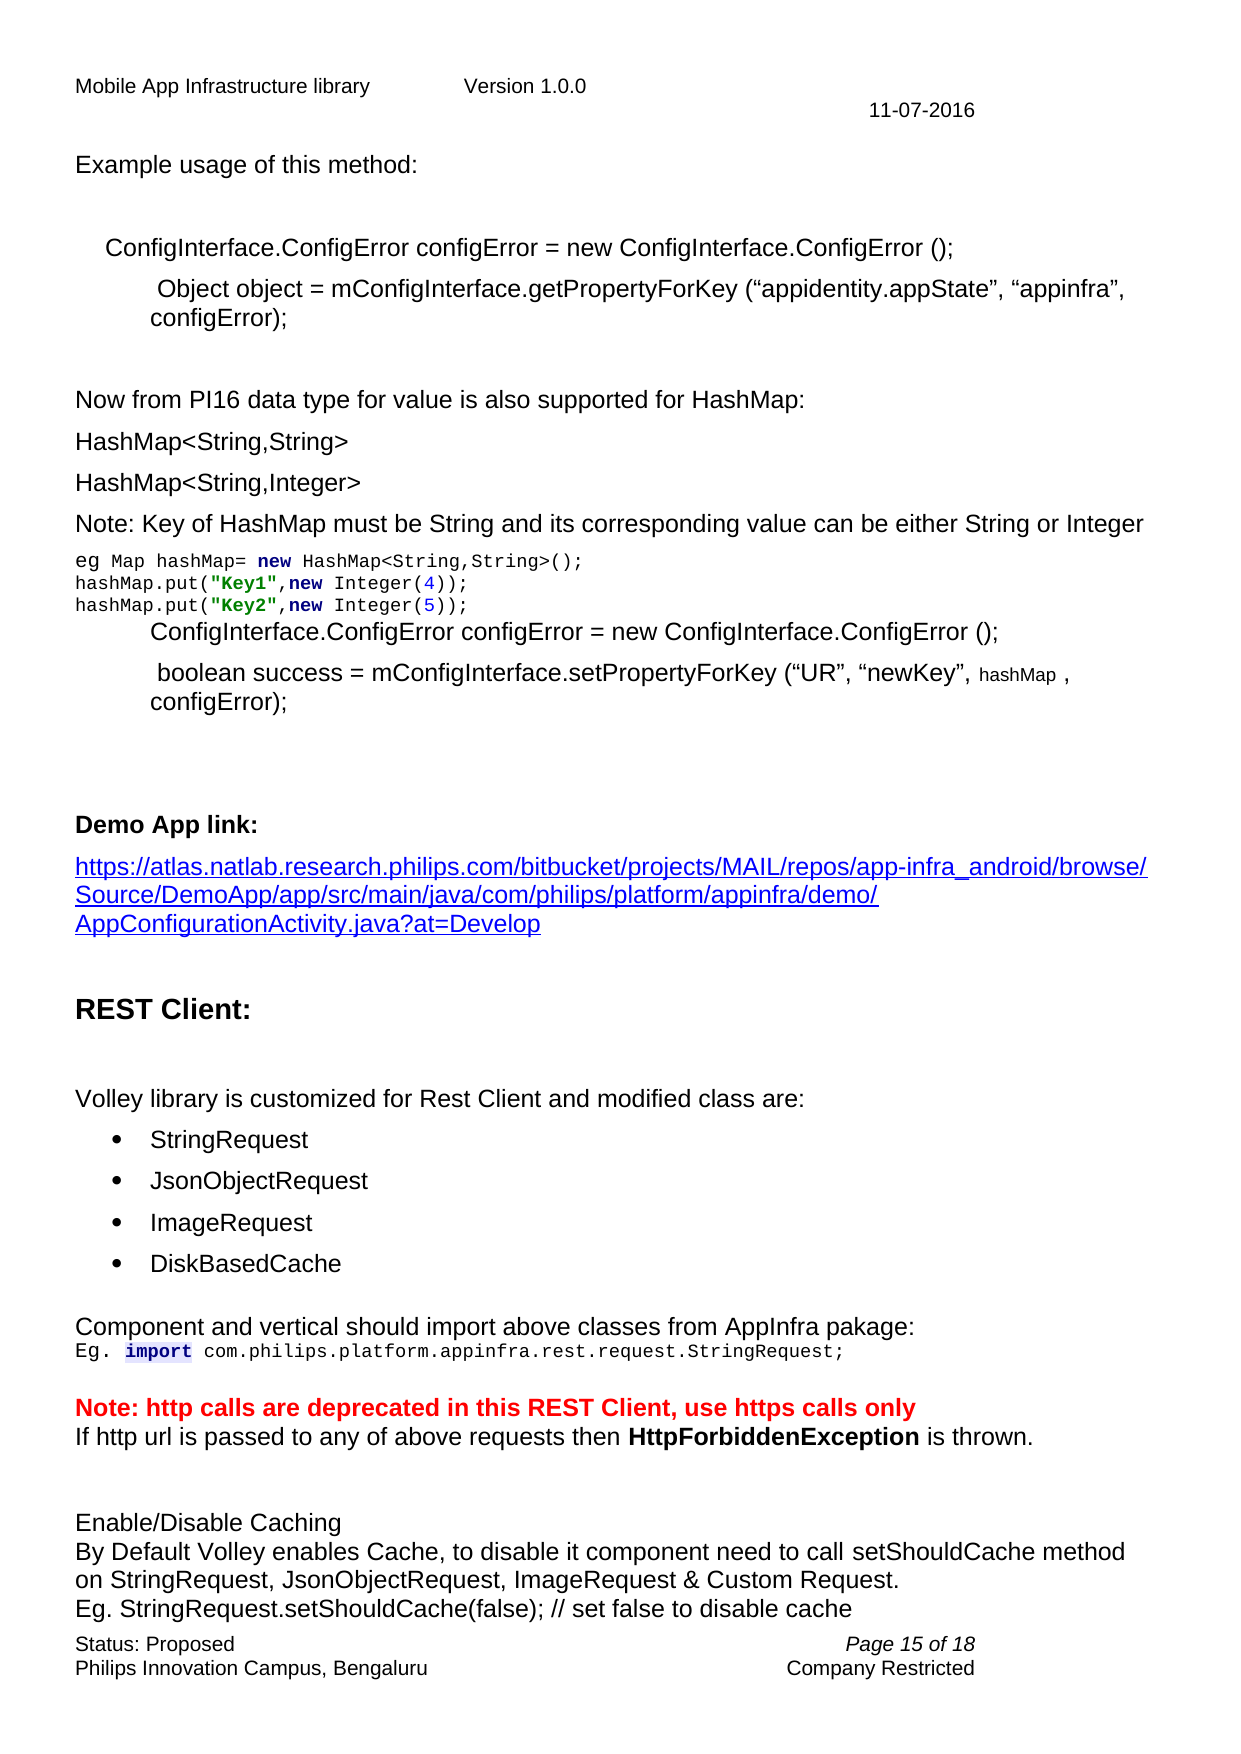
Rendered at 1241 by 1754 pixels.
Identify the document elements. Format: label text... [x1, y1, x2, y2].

list DiskBasedCache [112, 1249, 1165, 1278]
text REST Client: [75, 992, 1165, 1025]
text https://atlas.natlab.research.philips.com/bitbucket/projects/MAIL/repos/app-infra_android/browse/Source/DemoApp/app/src/main/java/com/philips/platform/appinfra/demo/AppConfigurationActivity.java?at=Develop [75, 852, 1165, 938]
text Volley library is customized for Rest Client and modified class are: [75, 1084, 1165, 1112]
text eg Map hashMap= new HashMap<String,String>(); hashMap.put("Key1",new Integer(4)); hashMap.put("Key2",new Integer(5)); [75, 551, 1165, 617]
text Example usage of this method: [75, 151, 1165, 179]
text HashMap<String,String> [75, 427, 1165, 456]
text Note: Key of HashMap must be String and its corresponding value can be either String or Integer [75, 509, 1165, 538]
text Demo App link: [75, 810, 1165, 839]
text Now from PI16 data type for value is also supported for HashMap: [75, 386, 1165, 414]
list ImageRequest [112, 1208, 1165, 1237]
text Component and vertical should import above classes from AppInfra pakage: [75, 1312, 1165, 1340]
list JsonObjectRequest [112, 1166, 1165, 1195]
text Eg. StringRequest.setShouldCache(false); // set false to disable cache [75, 1594, 1165, 1623]
text Note: http calls are deprecated in this REST Client, use https calls only [75, 1393, 1165, 1422]
list StringRequest [112, 1125, 1165, 1154]
text By Default Volley enables Cache, to disable it component need to call setShouldCache method on StringRequest, JsonObjectRequest, ImageRequest & Custom Request. [75, 1537, 1165, 1594]
text ConfigInterface.ConfigError configError = new ConfigInterface.ConfigError (); [150, 617, 1165, 645]
text ConfigInterface.ConfigError configError = new ConfigInterface.ConfigError (); [75, 233, 1165, 262]
text If http url is passed to any of above requests then HttpForbiddenException is thrown. [75, 1422, 1165, 1450]
text Object object = mConfigInterface.getPropertyForKey (“appidentity.appState”, “appinfra”, configError); [150, 274, 1165, 332]
text Enable/Disable Caching [75, 1508, 1165, 1537]
text boolean success = mConfigInterface.setPropertyForKey (“UR”, “newKey”, hashMap , configError); [150, 658, 1165, 715]
text HashMap<String,Integer> [75, 468, 1165, 497]
text Eg. import com.philips.platform.appinfra.rest.request.StringRequest; [75, 1340, 1165, 1364]
